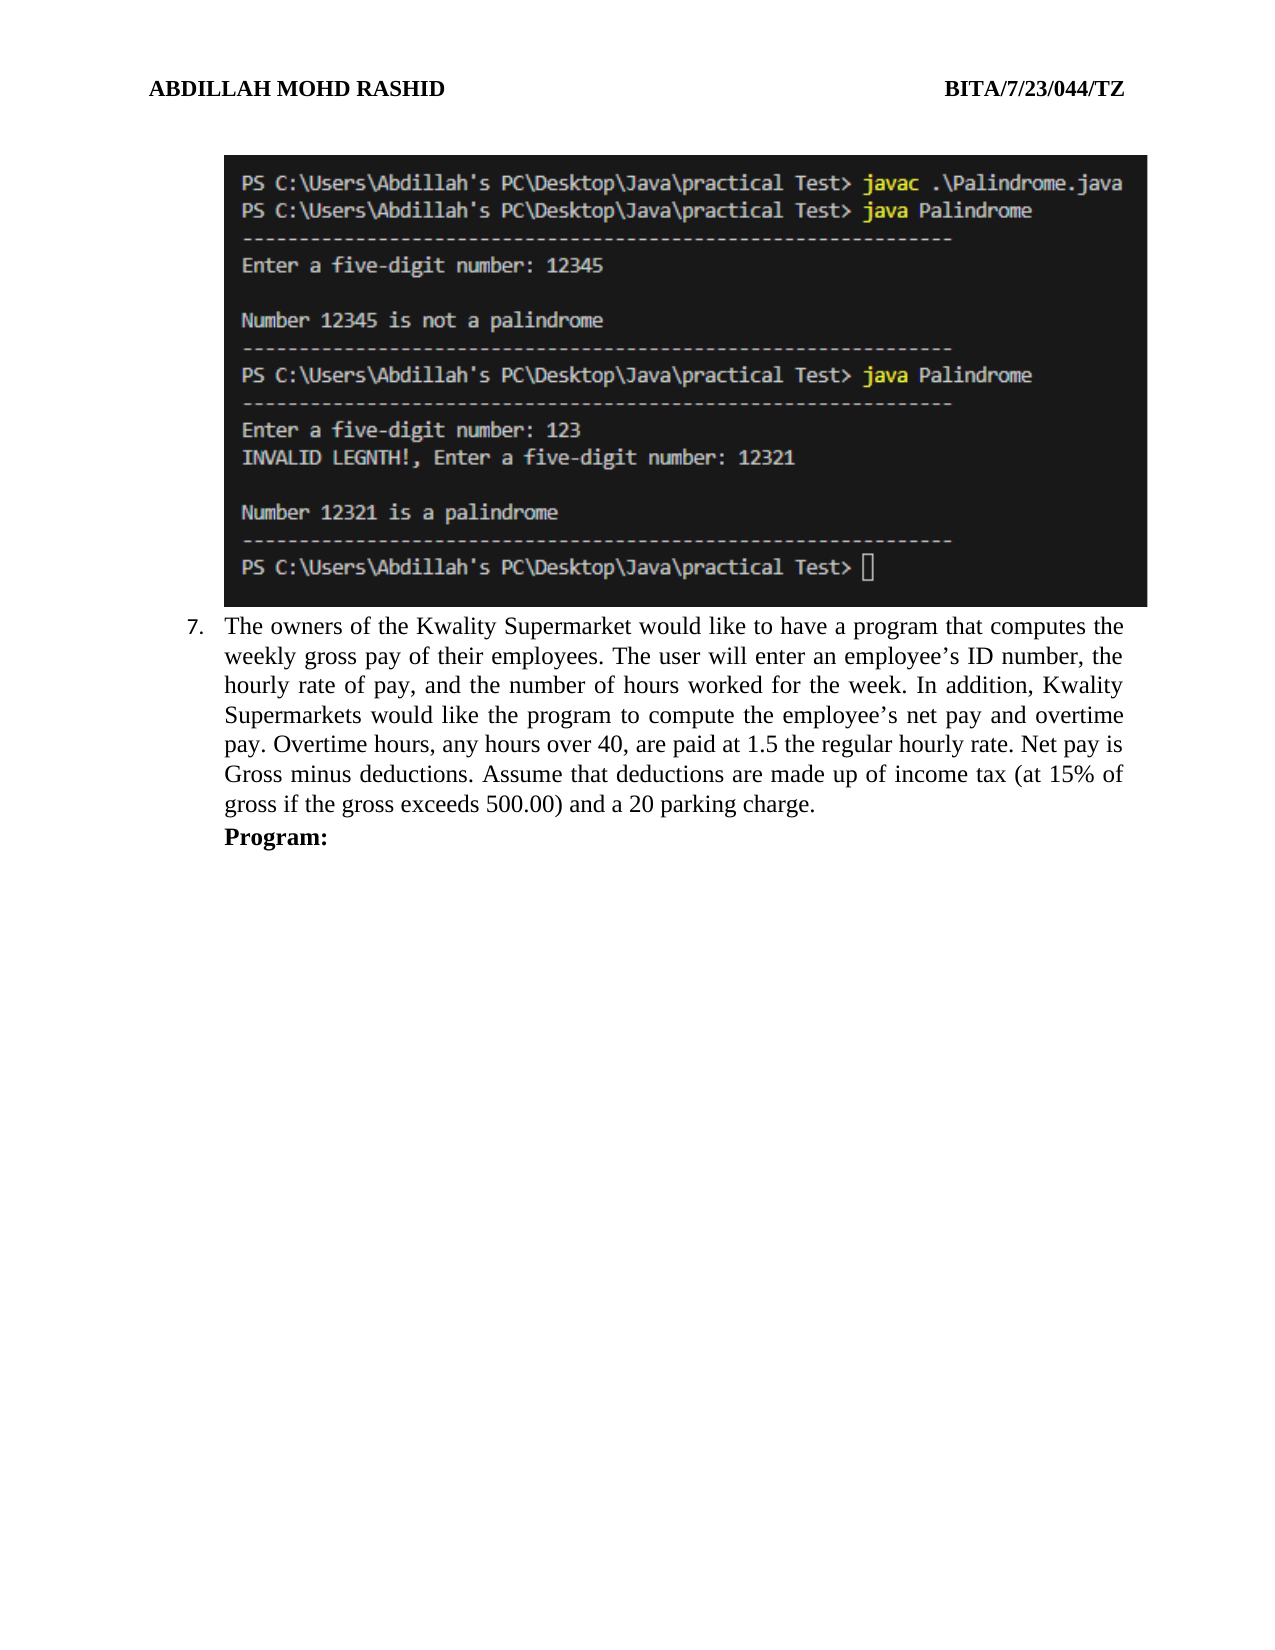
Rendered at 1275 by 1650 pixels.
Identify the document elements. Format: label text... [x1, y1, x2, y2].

list Program: [224, 822, 1125, 851]
picture [224, 155, 1148, 607]
list The owners of the Kwality Supermarket would like to have a program that computes the weekly gross pay of their employees. The user will enter an employee’s ID number, the hourly rate of pay, and the number of hours worked for the week. In addition, Kwality Supermarkets would like the program to compute the employee’s net pay and overtime pay. Overtime hours, any hours over 40, are paid at 1.5 the regular hourly rate. Net pay is Gross minus deductions. Assume that deductions are made up of income tax (at 15% of gross if the gross exceeds 500.00) and a 20 parking charge. [187, 611, 1125, 817]
